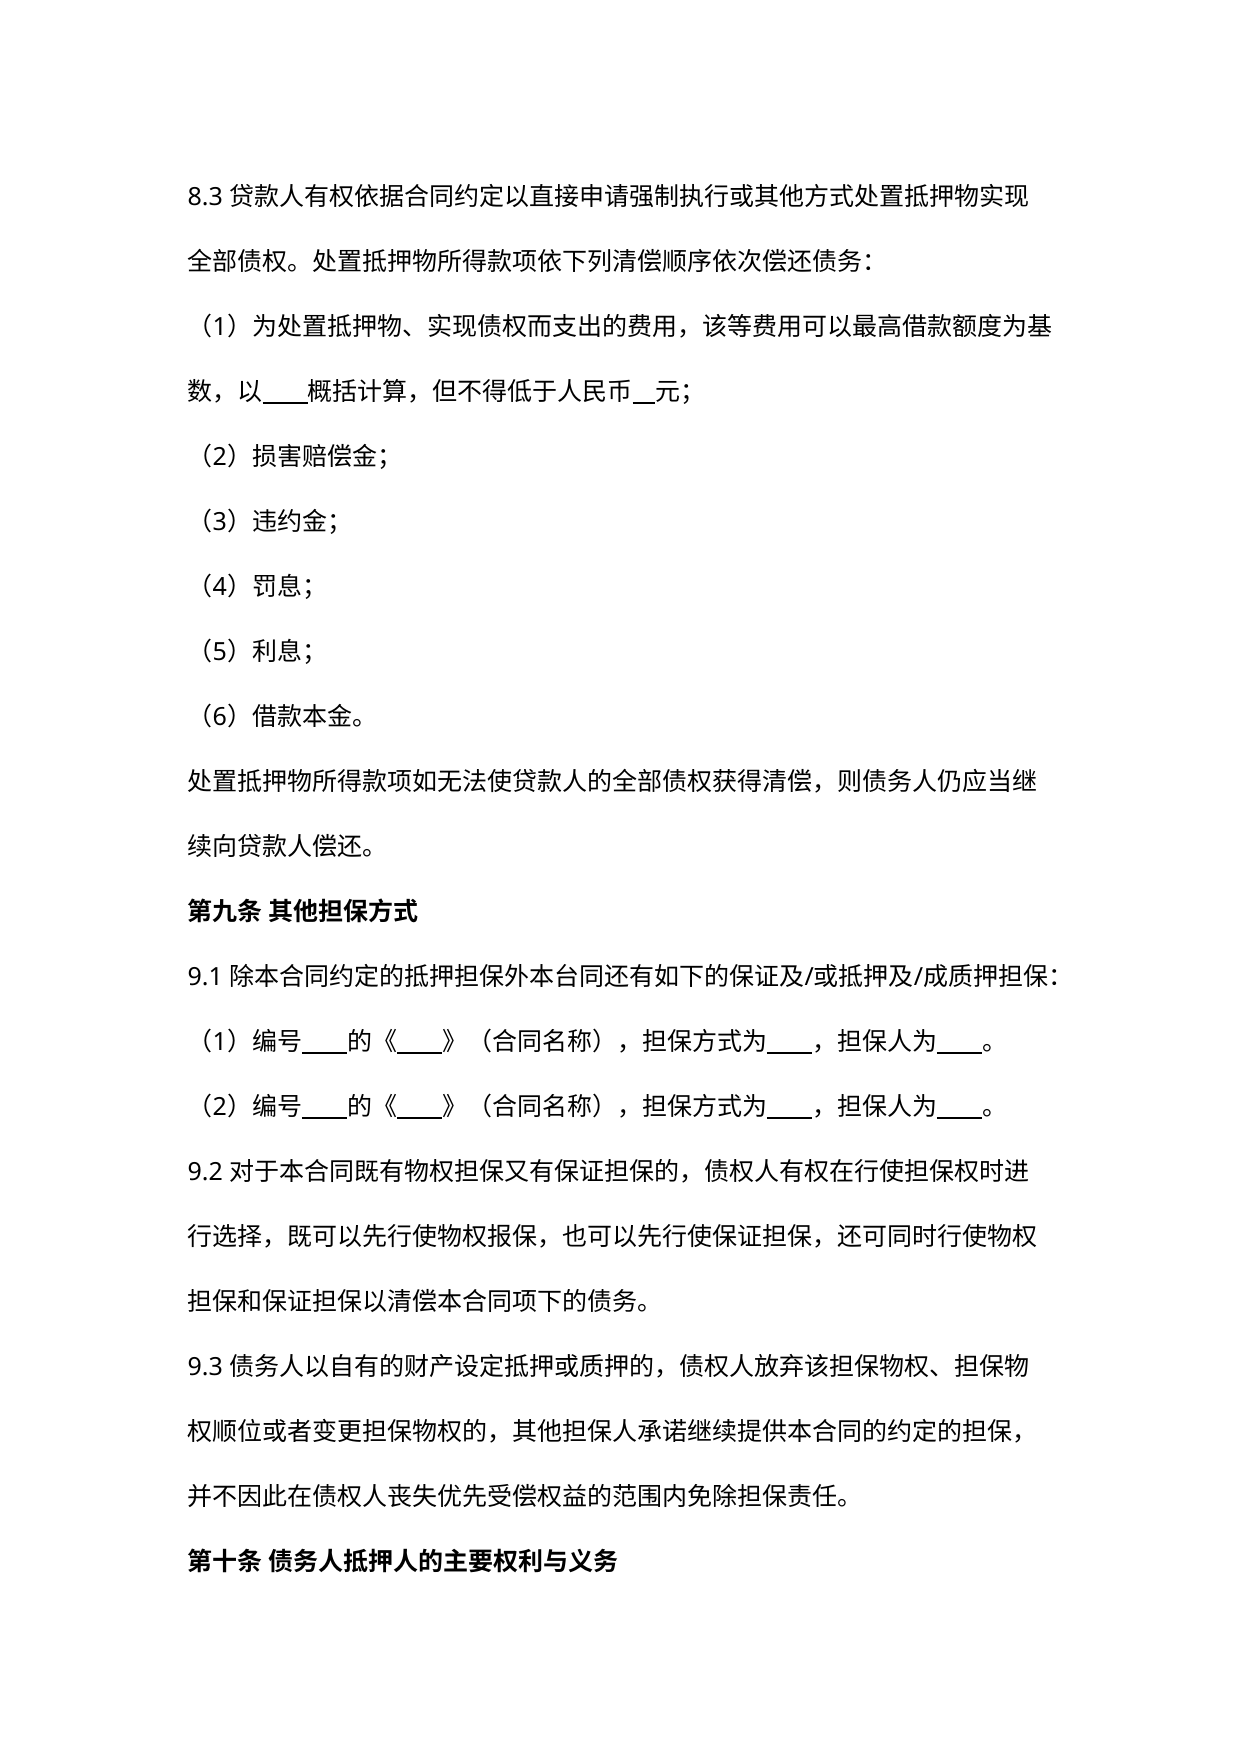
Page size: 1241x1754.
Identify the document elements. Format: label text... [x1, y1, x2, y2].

text （4）罚息； [187, 552, 1053, 617]
text （3）违约金； [187, 487, 1053, 552]
text （2）损害赔偿金； [187, 422, 1053, 487]
subtitle 第九条 其他担保方式 [187, 877, 1053, 942]
text 8.3 贷款人有权依据合同约定以直接申请强制执行或其他方式处置抵押物实现全部债权。处置抵押物所得款项依下列清偿顺序依次偿还债务： [187, 162, 1053, 292]
subtitle 第十条 债务人抵押人的主要权利与义务 [187, 1527, 1053, 1592]
text 9.2 对于本合同既有物权担保又有保证担保的，债权人有权在行使担保权时进行选择，既可以先行使物权报保，也可以先行使保证担保，还可同时行使物权担保和保证担保以清偿本合同项下的债务。 [187, 1137, 1053, 1332]
text 9.3 债务人以自有的财产设定抵押或质押的，债权人放弃该担保物权、担保物权顺位或者变更担保物权的，其他担保人承诺继续提供本合同的约定的担保，并不因此在债权人丧失优先受偿权益的范围内免除担保责任。 [187, 1332, 1053, 1527]
text （5）利息； [187, 617, 1053, 682]
text 9.1 除本合同约定的抵押担保外本台同还有如下的保证及/或抵押及/成质押担保： [187, 942, 1053, 1007]
text （1）编号 的《 》（合同名称），担保方式为 ，担保人为 。 [187, 1007, 1053, 1072]
text （2）编号 的《 》（合同名称），担保方式为 ，担保人为 。 [187, 1072, 1053, 1137]
text （1）为处置抵押物、实现债权而支出的费用，该等费用可以最高借款额度为基数，以 概括计算，但不得低于人民币 元； [187, 292, 1053, 422]
text （6）借款本金。 [187, 682, 1053, 747]
text 处置抵押物所得款项如无法使贷款人的全部债权获得清偿，则债务人仍应当继续向贷款人偿还。 [187, 747, 1053, 877]
